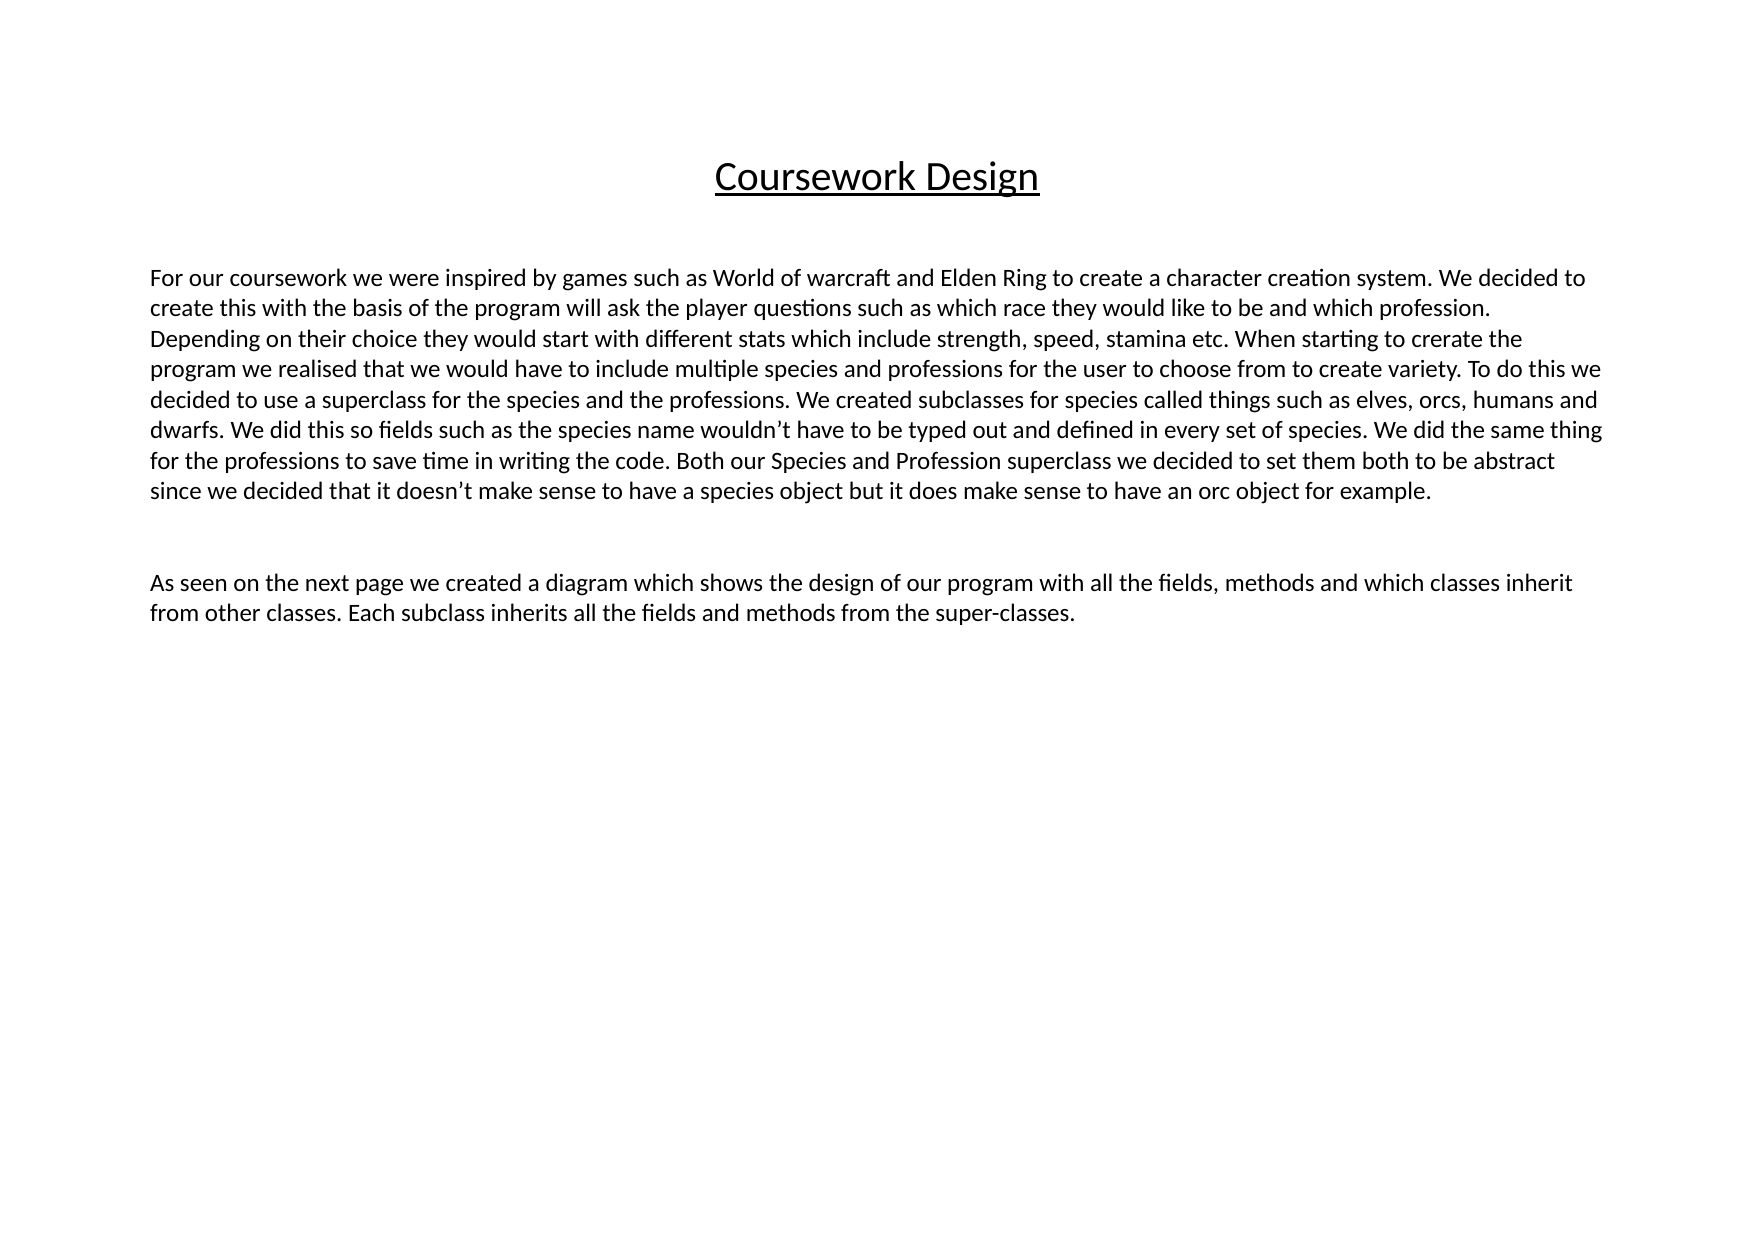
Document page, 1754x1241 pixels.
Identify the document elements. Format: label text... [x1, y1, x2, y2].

text Coursework Design [150, 150, 1604, 201]
text For our coursework we were inspired by games such as World of warcraft and Elden Ring to create a character creation system. We decided to create this with the basis of the program will ask the player questions such as which race they would like to be and which profession. Depending on their choice they would start with different stats which include strength, speed, stamina etc. When starting to crerate the program we realised that we would have to include multiple species and professions for the user to choose from to create variety. To do this we decided to use a superclass for the species and the professions. We created subclasses for species called things such as elves, orcs, humans and dwarfs. We did this so fields such as the species name wouldn’t have to be typed out and defined in every set of species. We did the same thing for the professions to save time in writing the code. Both our Species and Profession superclass we decided to set them both to be abstract since we decided that it doesn’t make sense to have a species object but it does make sense to have an orc object for example. [150, 262, 1604, 506]
text As seen on the next page we created a diagram which shows the design of our program with all the fields, methods and which classes inherit from other classes. Each subclass inherits all the fields and methods from the super-classes. [150, 567, 1604, 628]
